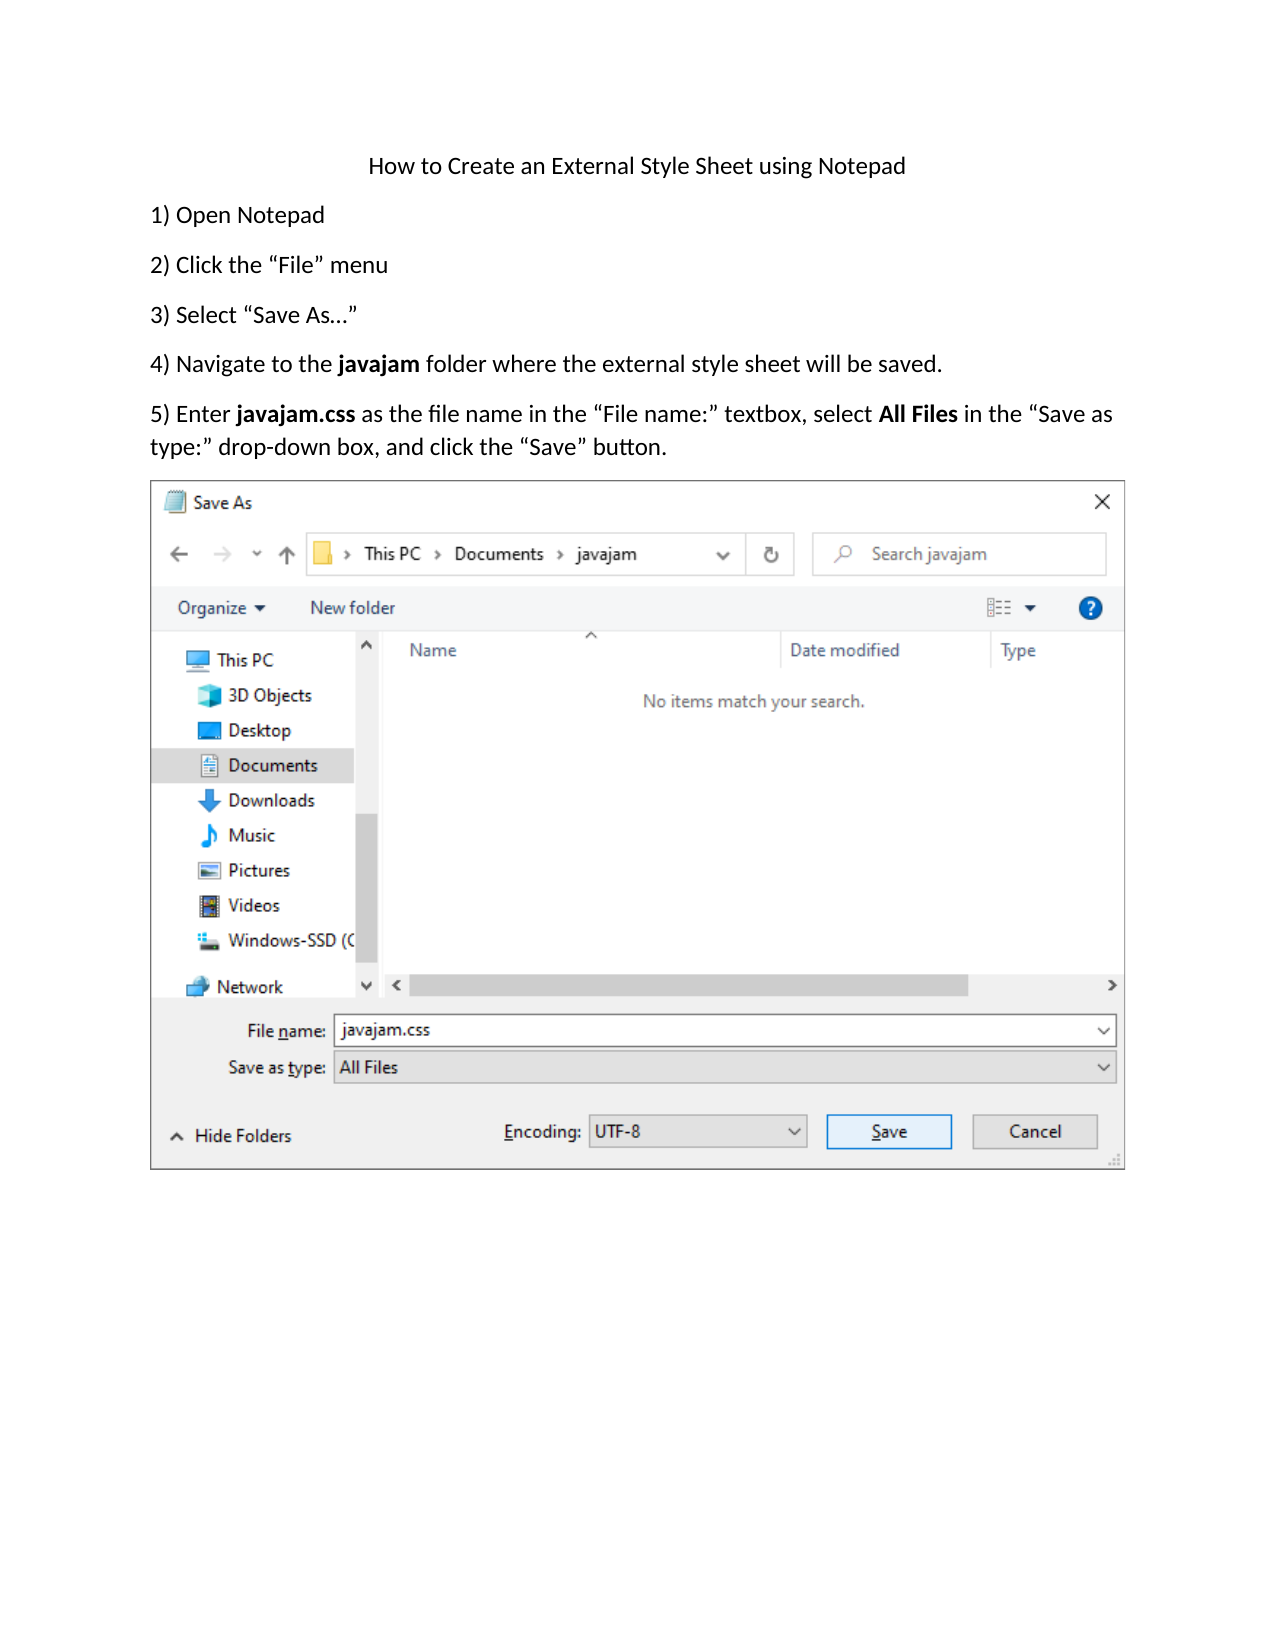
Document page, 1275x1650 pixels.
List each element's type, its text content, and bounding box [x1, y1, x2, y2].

text 5) Enter javajam.css as the file name in the “File name:” textbox, select All Files in the “Save as type:” drop-down box, and click the “Save” button. [150, 398, 1125, 461]
picture [150, 480, 1125, 1170]
text How to Create an External Style Sheet using Notepad [150, 150, 1125, 181]
text 2) Click the “File” menu [150, 249, 1125, 280]
text 1) Open Notepad [150, 199, 1125, 230]
text 4) Navigate to the javajam folder where the external style sheet will be saved. [150, 348, 1125, 379]
text 3) Select “Save As…” [150, 299, 1125, 329]
